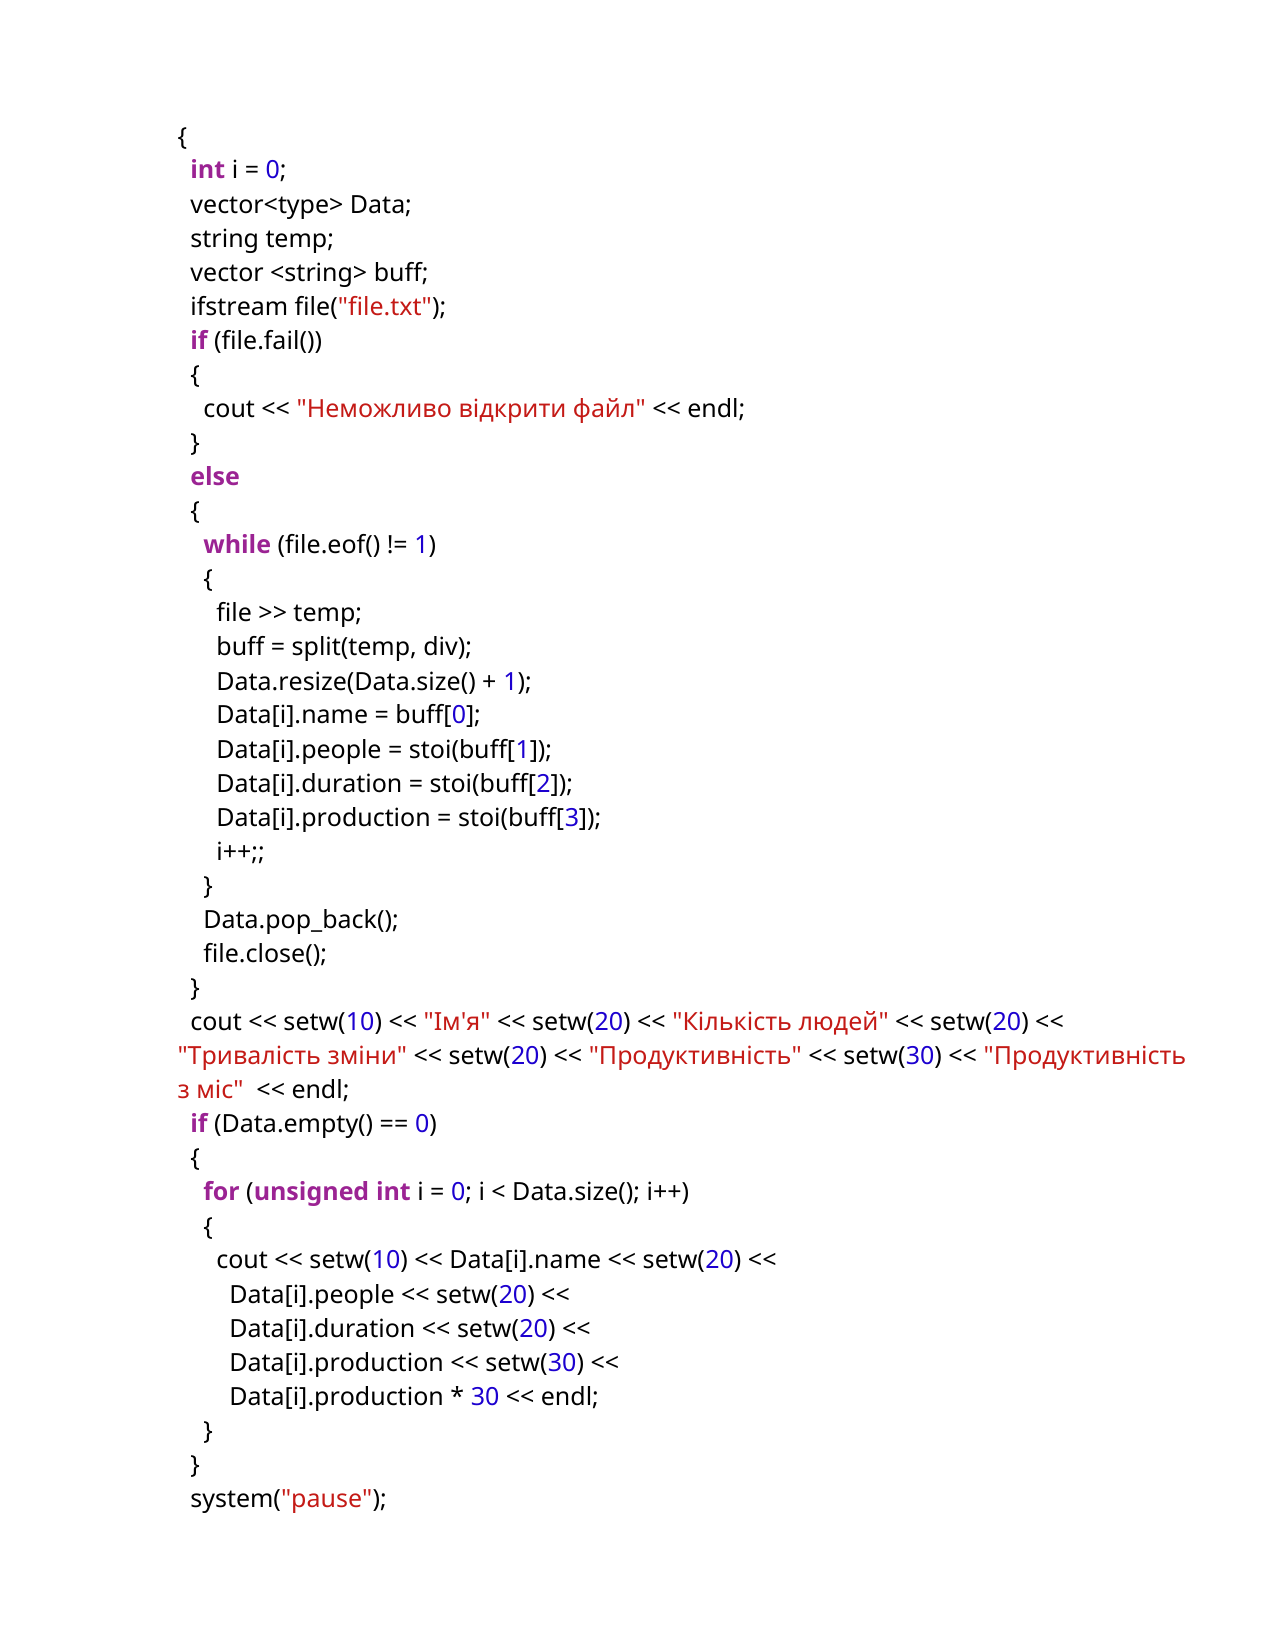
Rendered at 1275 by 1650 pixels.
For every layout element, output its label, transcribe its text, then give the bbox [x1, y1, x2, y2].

text Data[i].people = stoi(buff[1]); [177, 731, 1186, 765]
text } [177, 970, 1186, 1004]
text Data[i].production = stoi(buff[3]); [177, 799, 1186, 833]
text else [177, 459, 1186, 493]
text Data[i].production << setw(30) << [177, 1344, 1186, 1378]
text Data.resize(Data.size() + 1); [177, 663, 1186, 697]
text } [177, 425, 1186, 459]
text cout << setw(10) << Data[i].name << setw(20) << [177, 1242, 1186, 1276]
text { [177, 561, 1186, 595]
text } [177, 867, 1186, 902]
text string temp; [177, 220, 1186, 254]
text cout << "Неможливо вiдкрити файл" << endl; [177, 391, 1186, 425]
text if (file.fail()) [177, 322, 1186, 357]
text buff = split(temp, div); [177, 629, 1186, 663]
text { [177, 1208, 1186, 1242]
text { [177, 357, 1186, 391]
text if (Data.empty() == 0) [177, 1106, 1186, 1140]
text } [177, 1447, 1186, 1481]
text system("pause"); [177, 1481, 1186, 1515]
text file.close(); [177, 936, 1186, 970]
text Data[i].production * 30 << endl; [177, 1378, 1186, 1412]
text } [177, 1412, 1186, 1447]
text ifstream file("file.txt"); [177, 288, 1186, 322]
text i++;; [177, 833, 1186, 867]
text vector <string> buff; [177, 254, 1186, 288]
text { [177, 493, 1186, 527]
text vector<type> Data; [177, 186, 1186, 220]
text Data[i].duration << setw(20) << [177, 1310, 1186, 1344]
text Data.pop_back(); [177, 902, 1186, 936]
text Data[i].duration = stoi(buff[2]); [177, 765, 1186, 799]
text while (file.eof() != 1) [177, 527, 1186, 561]
text Data[i].name = buff[0]; [177, 697, 1186, 731]
text for (unsigned int i = 0; i < Data.size(); i++) [177, 1174, 1186, 1208]
text { [177, 118, 1186, 152]
text cout << setw(10) << "Ім'я" << setw(20) << "Кількість людей" << setw(20) << "Тривалість зміни" << setw(20) << "Продуктивність" << setw(30) << "Продуктивність з міс" << endl; [177, 1004, 1186, 1106]
text { [177, 1140, 1186, 1174]
text Data[i].people << setw(20) << [177, 1276, 1186, 1310]
text file >> temp; [177, 595, 1186, 629]
text int i = 0; [177, 152, 1186, 186]
